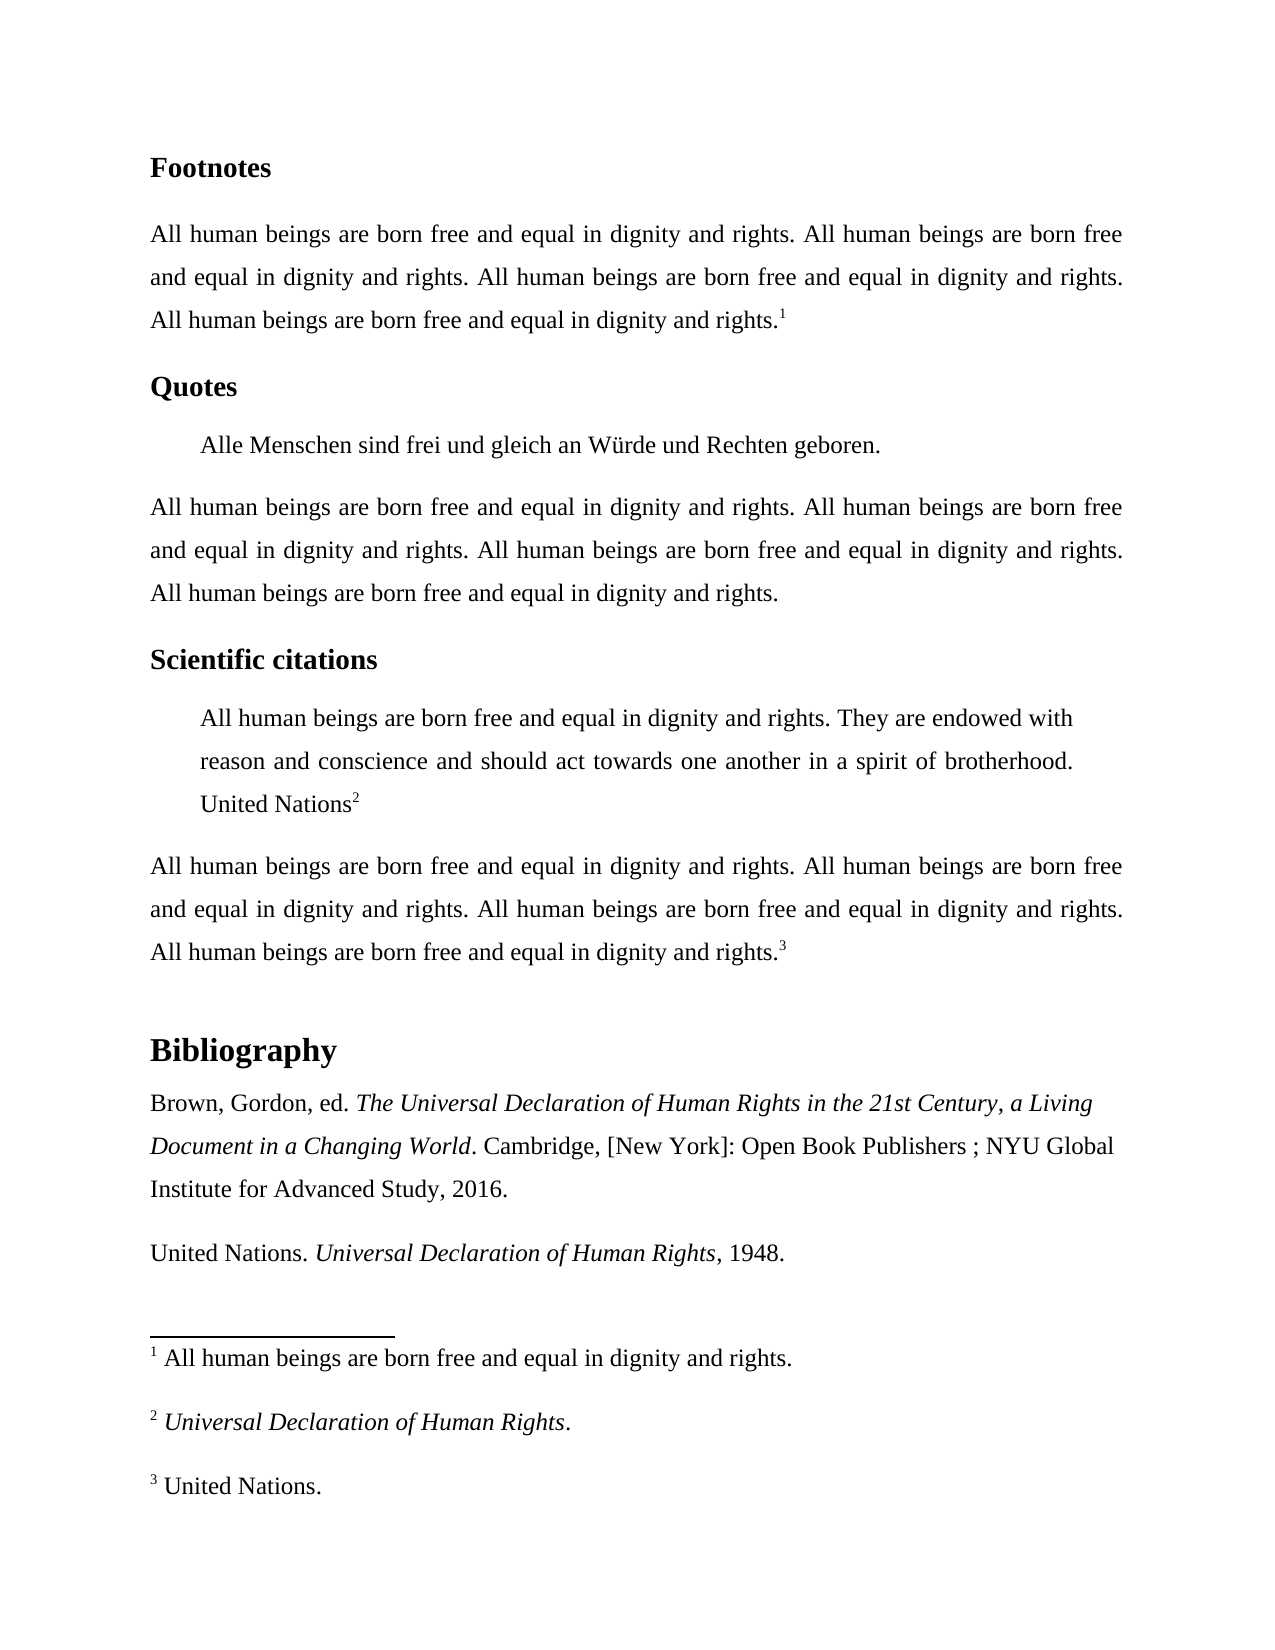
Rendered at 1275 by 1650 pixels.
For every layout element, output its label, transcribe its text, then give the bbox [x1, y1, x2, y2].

subtitle Footnotes [150, 150, 1125, 183]
text United Nations. Universal Declaration of Human Rights, 1948. [150, 1238, 1125, 1267]
text All human beings are born free and equal in dignity and rights. They are endowed with reason and conscience and should act towards one another in a spirit of brotherhood. United Nations [200, 703, 1075, 818]
subtitle Bibliography [150, 1030, 1125, 1069]
text Brown, Gordon, ed. The Universal Declaration of Human Rights in the 21st Century, a Living Document in a Changing World. Cambridge, [New York]: Open Book Publishers ; NYU Global Institute for Advanced Study, 2016. [150, 1088, 1125, 1203]
subtitle Scientific citations [150, 642, 1125, 676]
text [150, 219, 1125, 334]
subtitle Quotes [150, 369, 1125, 403]
text Alle Menschen sind frei und gleich an Würde und Rechten geboren. [200, 430, 1075, 459]
